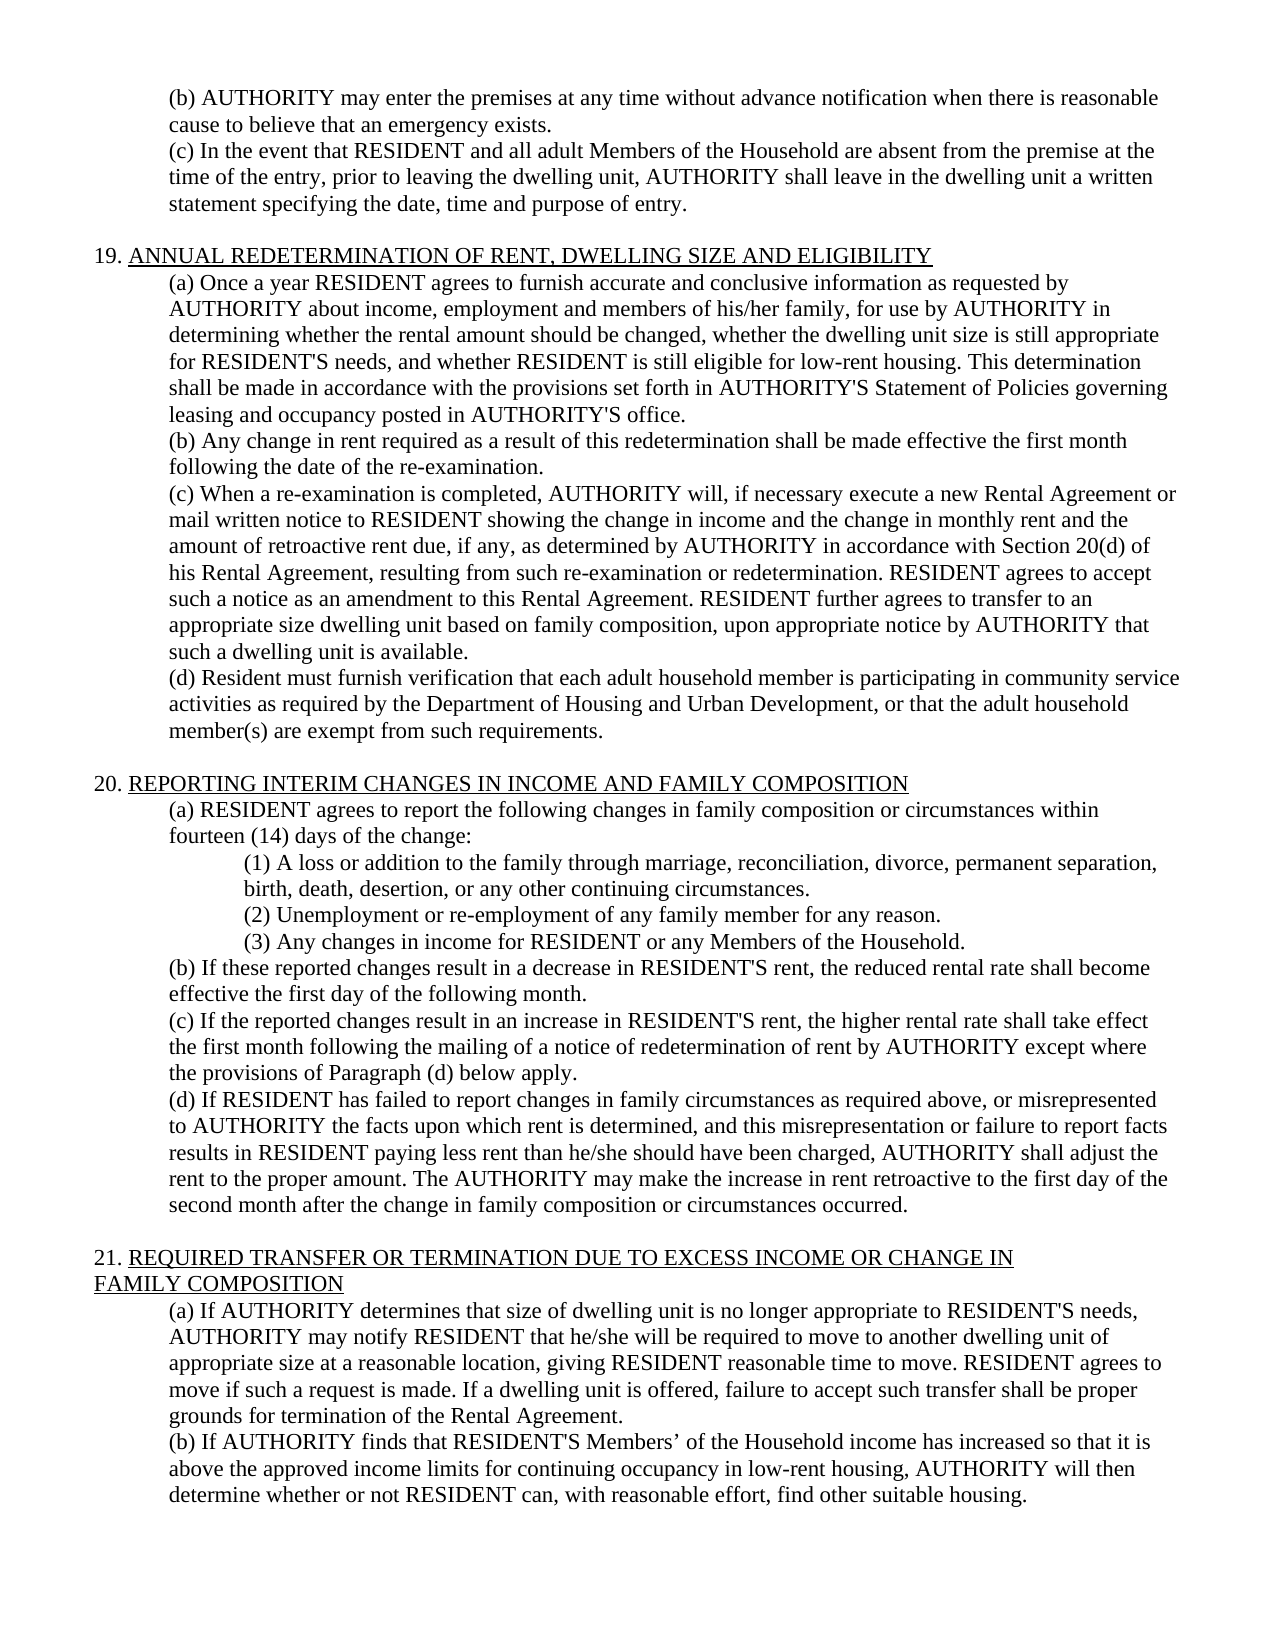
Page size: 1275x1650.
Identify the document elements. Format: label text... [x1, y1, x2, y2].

text (a) RESIDENT agrees to report the following changes in family composition or circumstances within fourteen (14) days of the change: [169, 796, 1181, 849]
text 20. REPORTING INTERIM CHANGES IN INCOME AND FAMILY COMPOSITION [94, 769, 1181, 796]
text (c) If the reported changes result in an increase in RESIDENT'S rent, the higher rental rate shall take effect the first month following the mailing of a notice of redetermination of rent by AUTHORITY except where the provisions of Paragraph (d) below apply. [169, 1007, 1181, 1086]
text (b) Any change in rent required as a result of this redetermination shall be made effective the first month following the date of the re-examination. [169, 427, 1181, 480]
text (1) A loss or addition to the family through marriage, reconciliation, divorce, permanent separation, birth, death, desertion, or any other continuing circumstances. [244, 849, 1181, 901]
text (a) Once a year RESIDENT agrees to furnish accurate and conclusive information as requested by AUTHORITY about income, employment and members of his/her family, for use by AUTHORITY in determining whether the rental amount should be changed, whether the dwelling unit size is still appropriate for RESIDENT'S needs, and whether RESIDENT is still eligible for low-rent housing. This determination shall be made in accordance with the provisions set forth in AUTHORITY'S Statement of Policies governing leasing and occupancy posted in AUTHORITY'S office. [169, 269, 1181, 427]
text (a) If AUTHORITY determines that size of dwelling unit is no longer appropriate to RESIDENT'S needs, AUTHORITY may notify RESIDENT that he/she will be required to move to another dwelling unit of appropriate size at a reasonable location, giving RESIDENT reasonable time to move. RESIDENT agrees to move if such a request is made. If a dwelling unit is offered, failure to accept such transfer shall be proper grounds for termination of the Rental Agreement. [169, 1297, 1181, 1428]
text (c) In the event that RESIDENT and all adult Members of the Household are absent from the premise at the time of the entry, prior to leaving the dwelling unit, AUTHORITY shall leave in the dwelling unit a written statement specifying the date, time and purpose of entry. [169, 137, 1181, 216]
text (d) If RESIDENT has failed to report changes in family circumstances as required above, or misrepresented to AUTHORITY the facts upon which rent is determined, and this misrepresentation or failure to report facts results in RESIDENT paying less rent than he/she should have been charged, AUTHORITY shall adjust the rent to the proper amount. The AUTHORITY may make the increase in rent retroactive to the first day of the second month after the change in family composition or circumstances occurred. [169, 1086, 1181, 1218]
text (b) If AUTHORITY finds that RESIDENT'S Members’ of the Household income has increased so that it is above the approved income limits for continuing occupancy in low-rent housing, AUTHORITY will then determine whether or not RESIDENT can, with reasonable effort, find other suitable housing. [169, 1428, 1181, 1507]
text (c) When a re-examination is completed, AUTHORITY will, if necessary execute a new Rental Agreement or mail written notice to RESIDENT showing the change in income and the change in monthly rent and the amount of retroactive rent due, if any, as determined by AUTHORITY in accordance with Section 20(d) of his Rental Agreement, resulting from such re-examination or redetermination. RESIDENT agrees to accept such a notice as an amendment to this Rental Agreement. RESIDENT further agrees to transfer to an appropriate size dwelling unit based on family composition, upon appropriate notice by AUTHORITY that such a dwelling unit is available. [169, 480, 1181, 664]
text (b) If these reported changes result in a decrease in RESIDENT'S rent, the reduced rental rate shall become effective the first day of the following month. [169, 954, 1181, 1007]
text (2) Unemployment or re-employment of any family member for any reason. [244, 901, 1181, 928]
text (3) Any changes in income for RESIDENT or any Members of the Household. [244, 928, 1181, 954]
text 19. ANNUAL REDETERMINATION OF RENT, DWELLING SIZE AND ELIGIBILITY [94, 242, 1181, 269]
text (d) Resident must furnish verification that each adult household member is participating in community service activities as required by the Department of Housing and Urban Development, or that the adult household member(s) are exempt from such requirements. [169, 664, 1181, 743]
text FAMILY COMPOSITION [94, 1270, 1181, 1297]
text (b) AUTHORITY may enter the premises at any time without advance notification when there is reasonable cause to believe that an emergency exists. [169, 84, 1181, 137]
text 21. REQUIRED TRANSFER OR TERMINATION DUE TO EXCESS INCOME OR CHANGE IN [94, 1244, 1181, 1270]
